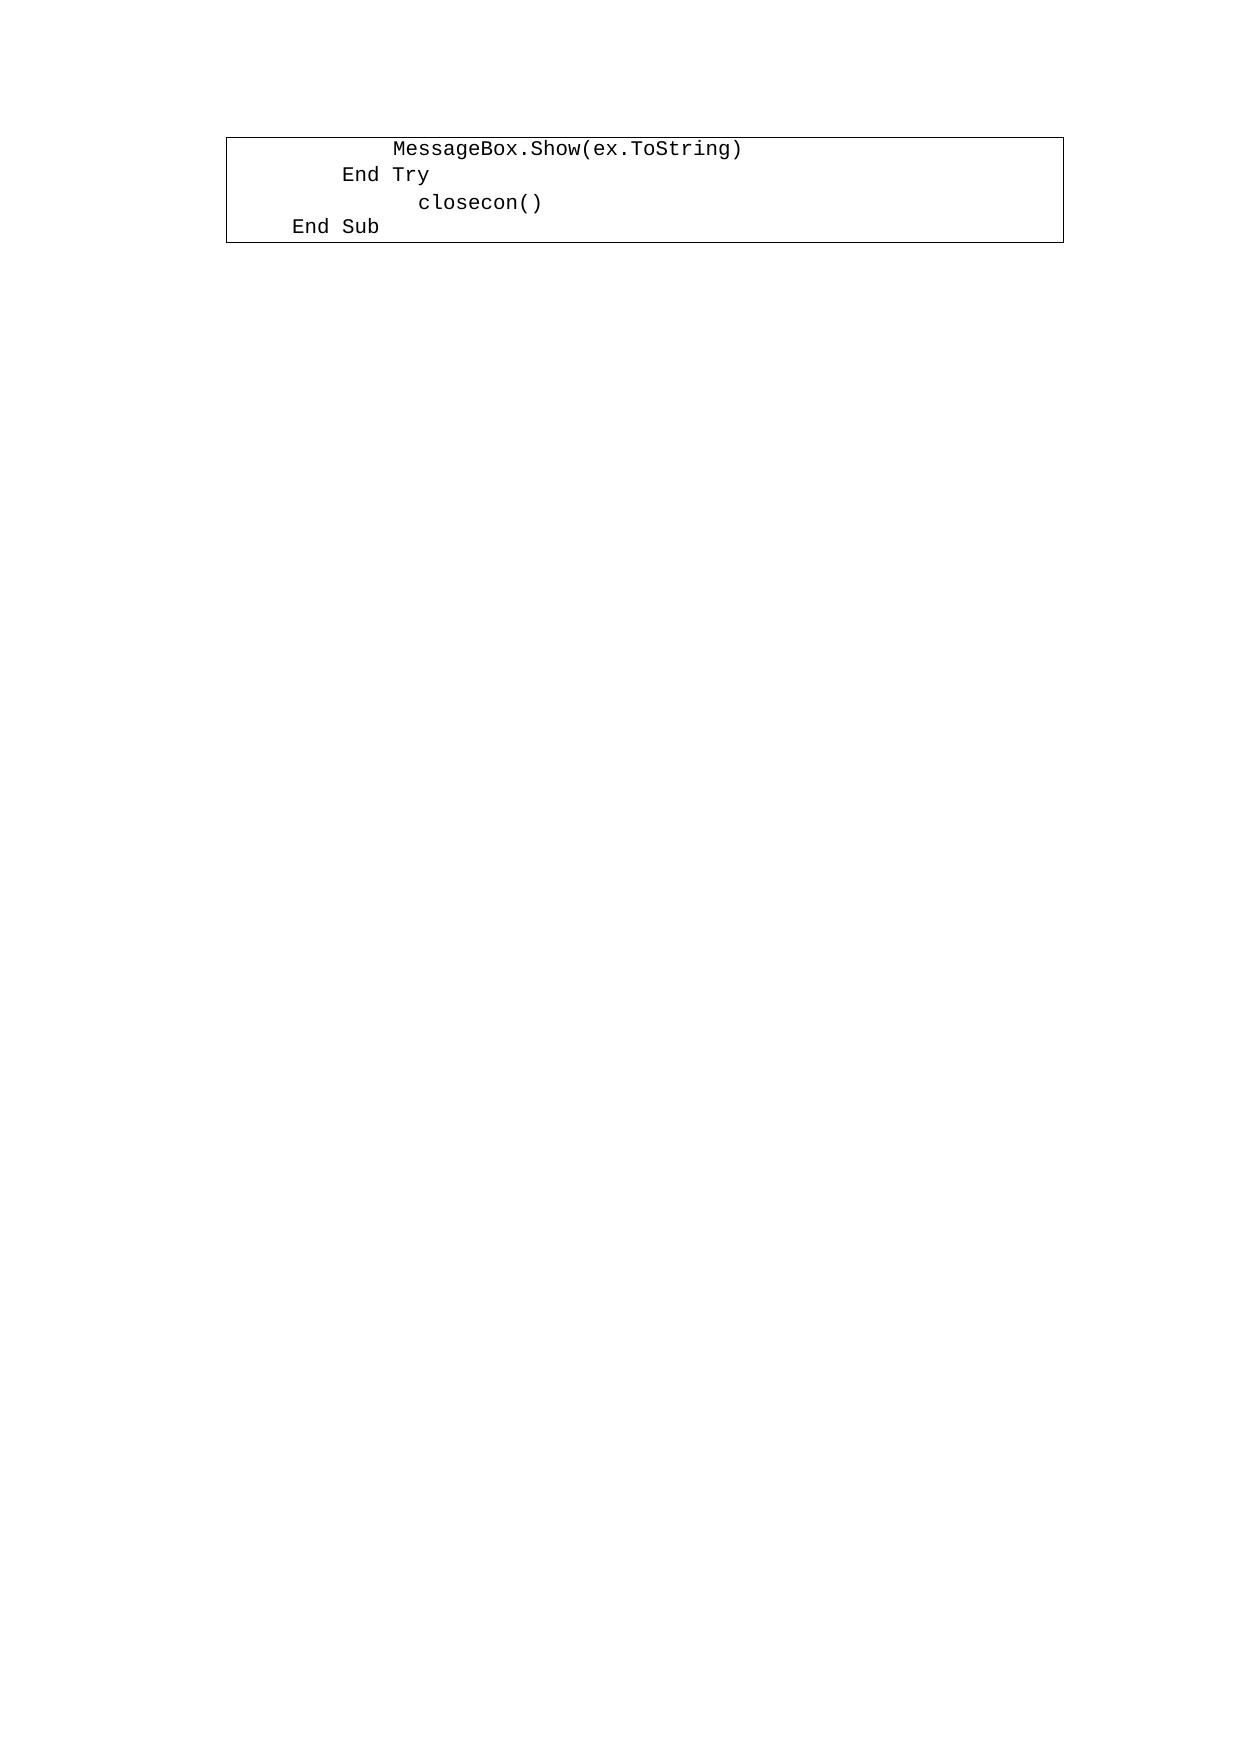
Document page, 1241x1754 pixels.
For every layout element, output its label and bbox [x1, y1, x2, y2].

table_header [227, 138, 1063, 242]
